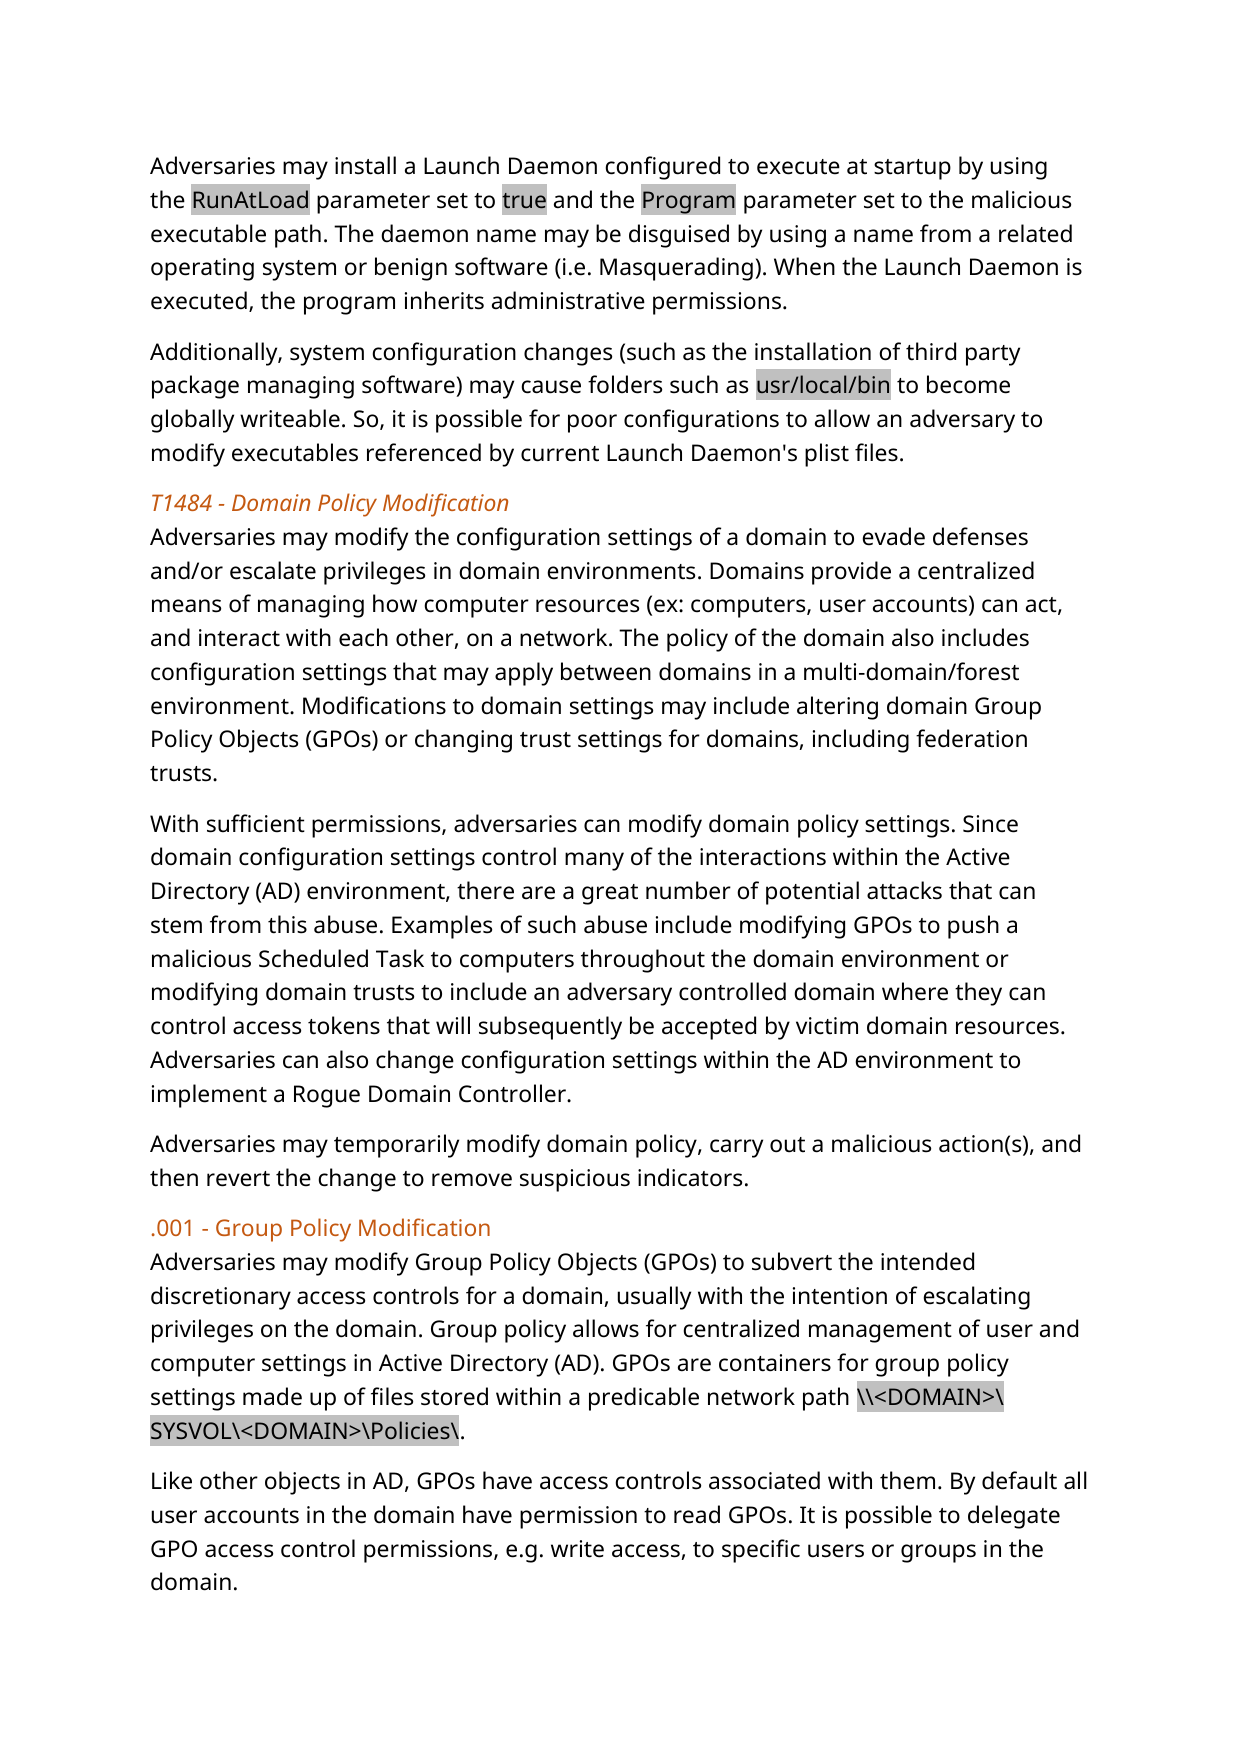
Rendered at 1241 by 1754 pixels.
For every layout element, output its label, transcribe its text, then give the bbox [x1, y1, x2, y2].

text Adversaries may temporarily modify domain policy, carry out a malicious action(s), and then revert the change to remove suspicious indicators. [150, 1128, 1090, 1193]
text Adversaries may modify the configuration settings of a domain to evade defenses and/or escalate privileges in domain environments. Domains provide a centralized means of managing how computer resources (ex: computers, user accounts) can act, and interact with each other, on a network. The policy of the domain also includes configuration settings that may apply between domains in a multi-domain/forest environment. Modifications to domain settings may include altering domain Group Policy Objects (GPOs) or changing trust settings for domains, including federation trusts. [150, 521, 1090, 788]
subtitle T1484 - Domain Policy Modification [150, 487, 1090, 518]
text Like other objects in AD, GPOs have access controls associated with them. By default all user accounts in the domain have permission to read GPOs. It is possible to delegate GPO access control permissions, e.g. write access, to specific users or groups in the domain. [150, 1465, 1090, 1597]
subtitle .001 - Group Policy Modification [150, 1212, 1090, 1243]
text With sufficient permissions, adversaries can modify domain policy settings. Since domain configuration settings control many of the interactions within the Active Directory (AD) environment, there are a great number of potential attacks that can stem from this abuse. Examples of such abuse include modifying GPOs to push a malicious Scheduled Task to computers throughout the domain environment or modifying domain trusts to include an adversary controlled domain where they can control access tokens that will subsequently be accepted by victim domain resources. Adversaries can also change configuration settings within the AD environment to implement a Rogue Domain Controller. [150, 807, 1090, 1109]
text Adversaries may modify Group Policy Objects (GPOs) to subvert the intended discretionary access controls for a domain, usually with the intention of escalating privileges on the domain. Group policy allows for centralized management of user and computer settings in Active Directory (AD). GPOs are containers for group policy settings made up of files stored within a predicable network path \\<DOMAIN>\SYSVOL\<DOMAIN>\Policies\. [150, 1246, 1090, 1446]
